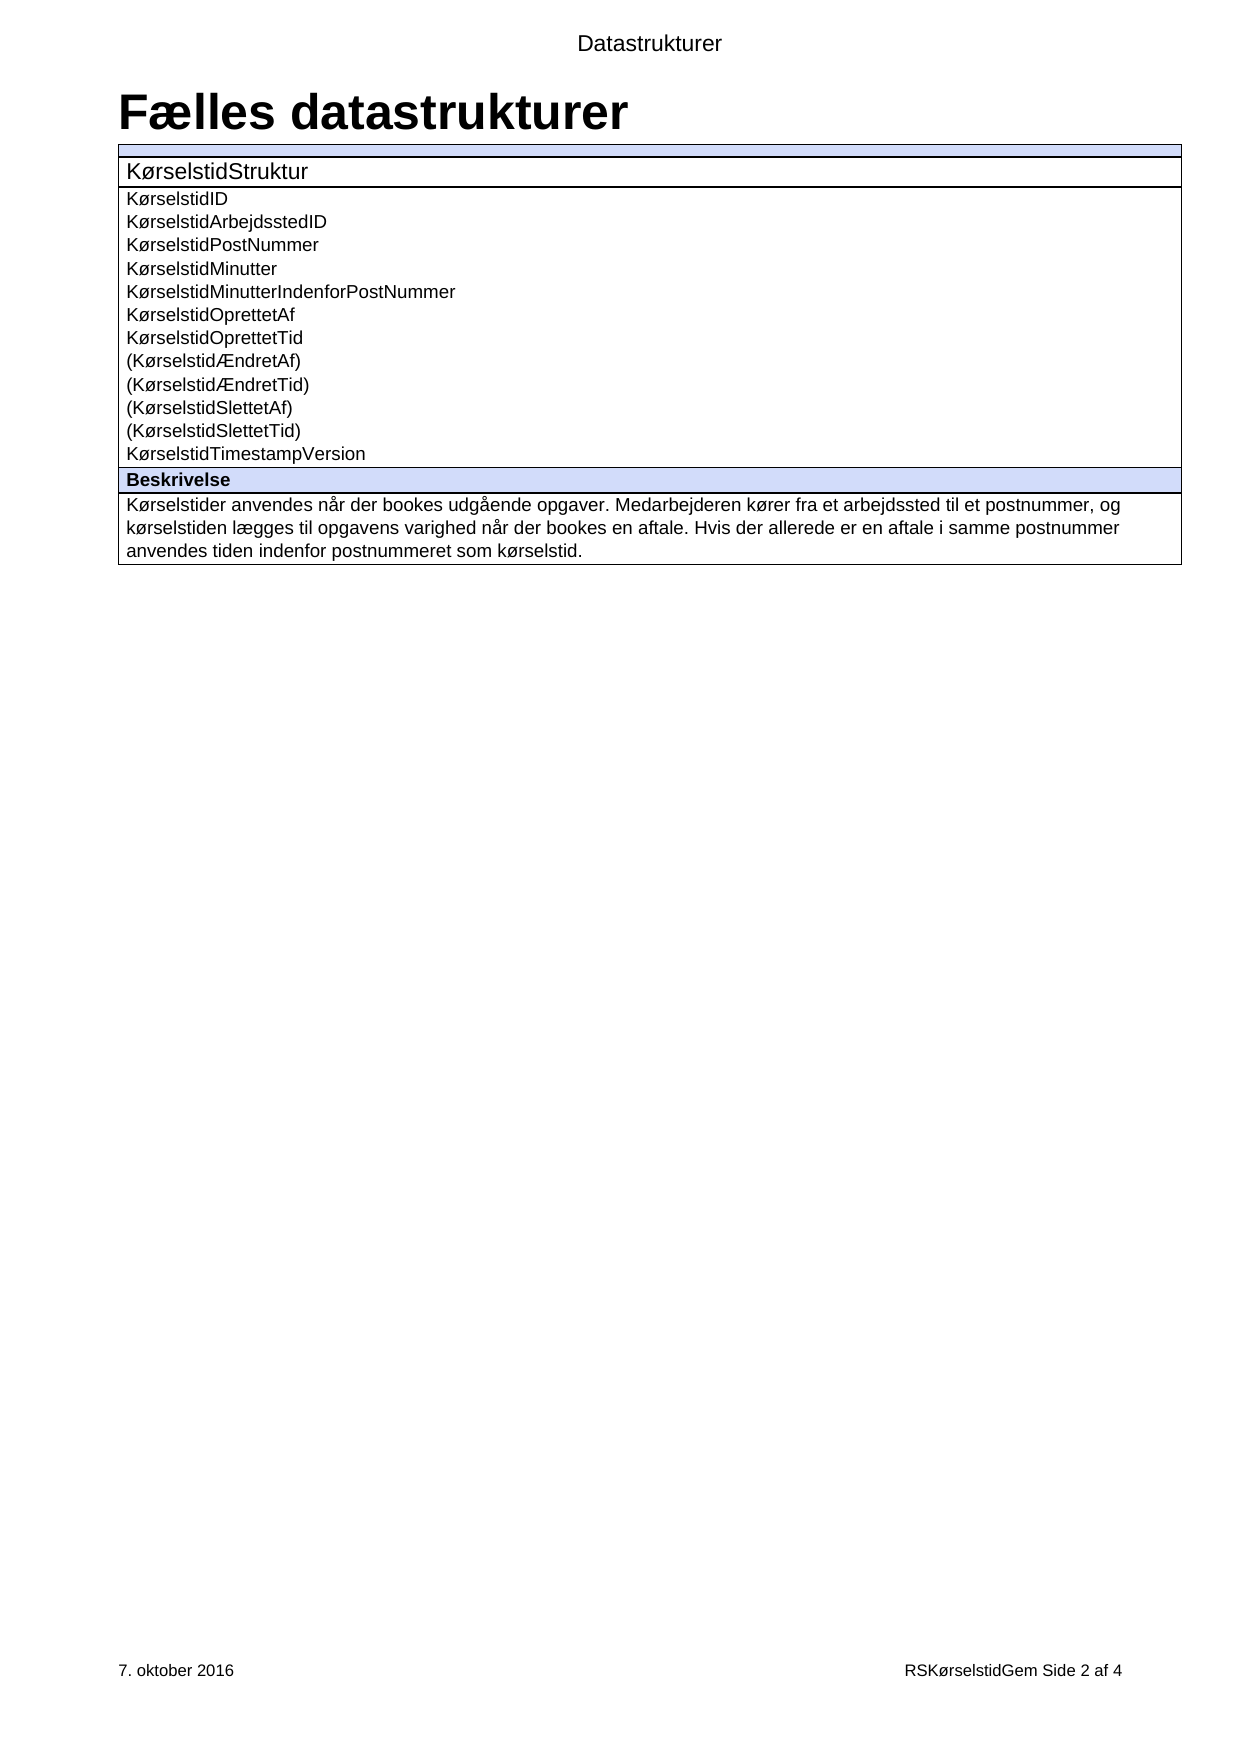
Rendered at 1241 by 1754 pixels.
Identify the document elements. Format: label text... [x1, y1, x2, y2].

table_cell Beskrivelse [119, 468, 1181, 492]
text Fælles datastrukturer [118, 82, 1181, 140]
table_cell Kørselstider anvendes når der bookes udgående opgaver. Medarbejderen kører fra et arbejdssted til et postnummer, og kørselstiden lægges til opgavens varighed når der bookes en aftale. Hvis der allerede er en aftale i samme postnummer anvendes tiden indenfor postnummeret som kørselstid. [119, 494, 1181, 564]
table_header [119, 145, 1181, 156]
table_cell KørselstidStruktur [119, 158, 1181, 186]
table_cell KørselstidID KørselstidArbejdsstedID KørselstidPostNummer KørselstidMinutter KørselstidMinutterIndenforPostNummer KørselstidOprettetAf KørselstidOprettetTid (KørselstidÆndretAf) (KørselstidÆndretTid) (KørselstidSlettetAf) (KørselstidSlettetTid) KørselstidTimestampVersion [119, 188, 1181, 467]
